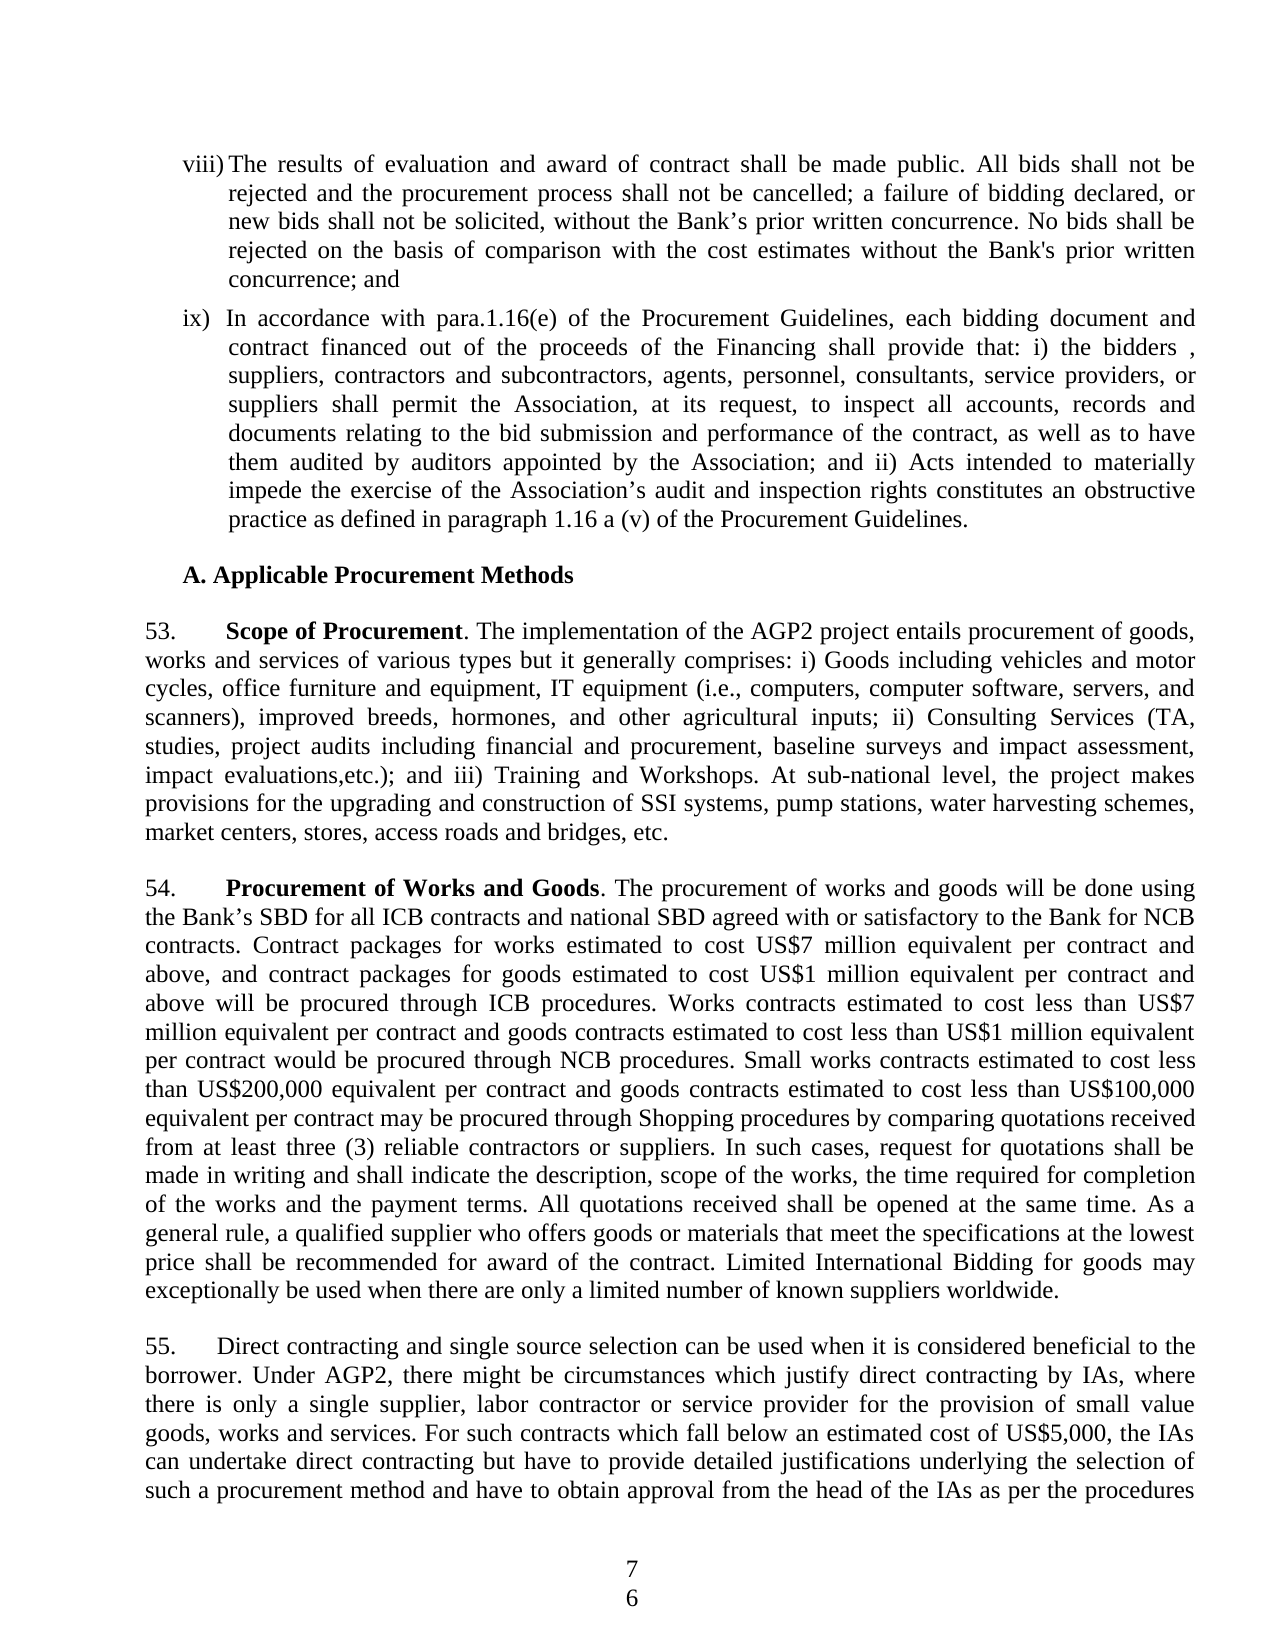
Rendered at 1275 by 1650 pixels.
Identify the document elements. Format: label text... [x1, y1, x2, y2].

list In accordance with para.1.16(e) of the Procurement Guidelines, each bidding document and contract financed out of the proceeds of the Financing shall provide that: i) the bidders , suppliers, contractors and subcontractors, agents, personnel, consultants, service providers, or suppliers shall permit the Association, at its request, to inspect all accounts, records and documents relating to the bid submission and performance of the contract, as well as to have them audited by auditors appointed by the Association; and ii) Acts intended to materially impede the exercise of the Association’s audit and inspection rights constitutes an obstructive practice as defined in paragraph 1.16 a (v) of the Procurement Guidelines. [182, 303, 1196, 533]
subtitle A. Applicable Procurement Methods [97, 560, 1196, 589]
list Scope of Procurement. The implementation of the AGP2 project entails procurement of goods, works and services of various types but it generally comprises: i) Goods including vehicles and motor cycles, office furniture and equipment, IT equipment (i.e., computers, computer software, servers, and scanners), improved breeds, hormones, and other agricultural inputs; ii) Consulting Services (TA, studies, project audits including financial and procurement, baseline surveys and impact assessment, impact evaluations,etc.); and iii) Training and Workshops. At sub-national level, the project makes provisions for the upgrading and construction of SSI systems, pump stations, water harvesting schemes, market centers, stores, access roads and bridges, etc. [145, 616, 1196, 846]
list Procurement of Works and Goods. The procurement of works and goods will be done using the Bank’s SBD for all ICB contracts and national SBD agreed with or satisfactory to the Bank for NCB contracts. Contract packages for works estimated to cost US$7 million equivalent per contract and above, and contract packages for goods estimated to cost US$1 million equivalent per contract and above will be procured through ICB procedures. Works contracts estimated to cost less than US$7 million equivalent per contract and goods contracts estimated to cost less than US$1 million equivalent per contract would be procured through NCB procedures. Small works contracts estimated to cost less than US$200,000 equivalent per contract and goods contracts estimated to cost less than US$100,000 equivalent per contract may be procured through Shopping procedures by comparing quotations received from at least three (3) reliable contractors or suppliers. In such cases, request for quotations shall be made in writing and shall indicate the description, scope of the works, the time required for completion of the works and the payment terms. All quotations received shall be opened at the same time. As a general rule, a qualified supplier who offers goods or materials that meet the specifications at the lowest price shall be recommended for award of the contract. Limited International Bidding for goods may exceptionally be used when there are only a limited number of known suppliers worldwide. [145, 873, 1196, 1304]
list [145, 1331, 1196, 1504]
list The results of evaluation and award of contract shall be made public. All bids shall not be rejected and the procurement process shall not be cancelled; a failure of bidding declared, or new bids shall not be solicited, without the Bank’s prior written concurrence. No bids shall be rejected on the basis of comparison with the cost estimates without the Bank's prior written concurrence; and [182, 149, 1196, 293]
